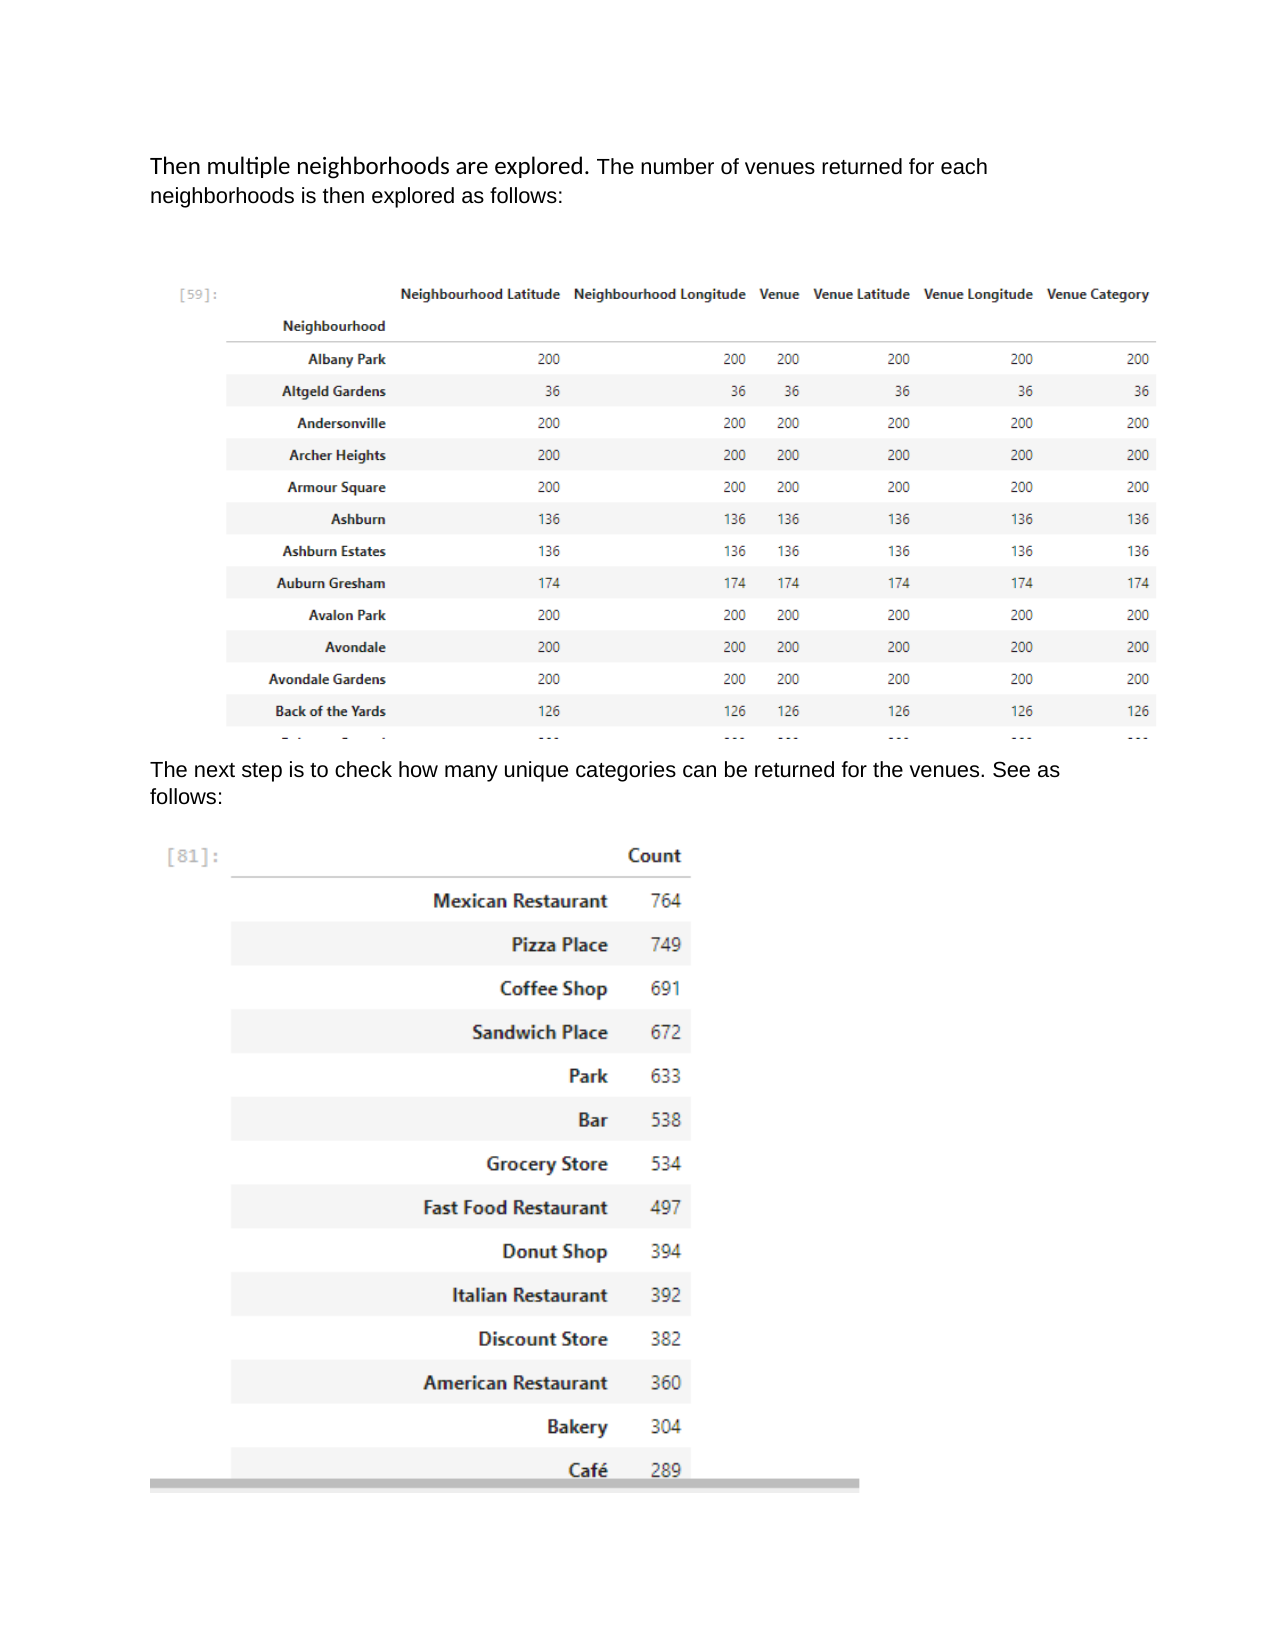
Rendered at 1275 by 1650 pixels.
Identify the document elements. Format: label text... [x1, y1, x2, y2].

picture [150, 276, 1204, 739]
picture [150, 828, 860, 1493]
text Then multiple neighborhoods are explored. The number of venues returned for each neighborhoods is then explored as follows: [150, 150, 1125, 208]
text The next step is to check how many unique categories can be returned for the venues. See as follows: [150, 757, 1125, 809]
